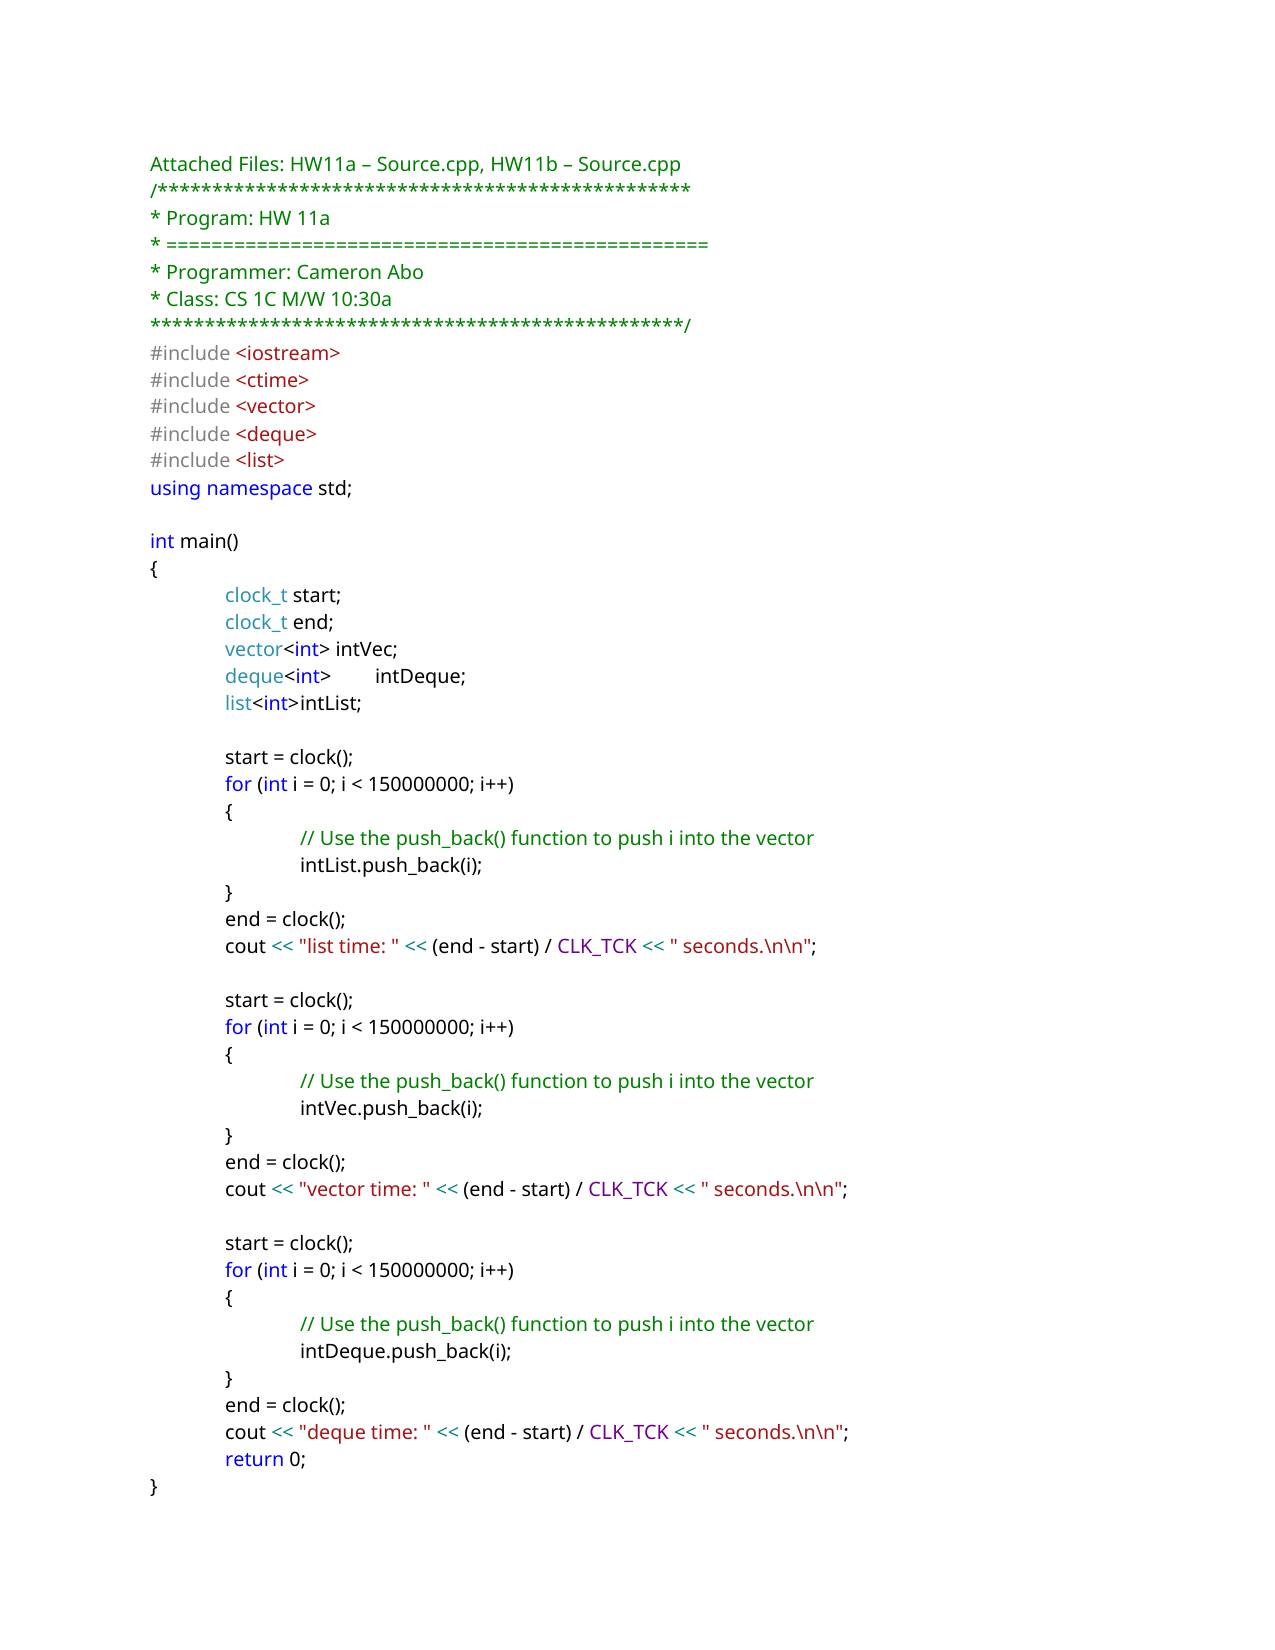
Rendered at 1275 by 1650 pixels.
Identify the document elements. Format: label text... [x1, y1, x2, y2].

text vector<int> intVec; [150, 636, 1125, 663]
text intList.push_back(i); [150, 851, 1125, 878]
text int main() [150, 528, 1125, 555]
text intVec.push_back(i); [150, 1094, 1125, 1121]
text clock_t start; [150, 582, 1125, 609]
text * ================================================ [150, 231, 1125, 258]
text // Use the push_back() function to push i into the vector [150, 1310, 1125, 1337]
text } [150, 1472, 1125, 1499]
text #include <deque> [150, 420, 1125, 447]
text clock_t end; [150, 609, 1125, 636]
text start = clock(); [150, 743, 1125, 771]
text for (int i = 0; i < 150000000; i++) [150, 1013, 1125, 1040]
text } [150, 1121, 1125, 1148]
text * Program: HW 11a [150, 204, 1125, 231]
text cout << "vector time: " << (end - start) / CLK_TCK << " seconds.\n\n"; [150, 1175, 1125, 1202]
text // Use the push_back() function to push i into the vector [150, 824, 1125, 851]
text /************************************************* [150, 177, 1125, 204]
text #include <iostream> [150, 339, 1125, 366]
text *************************************************/ [150, 312, 1125, 339]
text #include <vector> [150, 393, 1125, 420]
text list<int> intList; [150, 689, 1125, 717]
text end = clock(); [150, 1148, 1125, 1175]
text start = clock(); [150, 986, 1125, 1013]
text // Use the push_back() function to push i into the vector [150, 1067, 1125, 1094]
text #include <list> [150, 447, 1125, 474]
text { [150, 1040, 1125, 1067]
text end = clock(); [150, 1391, 1125, 1418]
text for (int i = 0; i < 150000000; i++) [150, 771, 1125, 797]
text using namespace std; [150, 474, 1125, 501]
text Attached Files: HW11a – Source.cpp, HW11b – Source.cpp [150, 150, 1125, 177]
text cout << "deque time: " << (end - start) / CLK_TCK << " seconds.\n\n"; [150, 1418, 1125, 1445]
text return 0; [150, 1445, 1125, 1472]
text * Class: CS 1C M/W 10:30a [150, 285, 1125, 312]
text start = clock(); [150, 1229, 1125, 1256]
text deque<int> intDeque; [150, 663, 1125, 689]
text #include <ctime> [150, 366, 1125, 393]
text { [150, 797, 1125, 824]
text { [150, 1283, 1125, 1310]
text end = clock(); [150, 905, 1125, 932]
text } [150, 878, 1125, 905]
text } [150, 1364, 1125, 1391]
text intDeque.push_back(i); [150, 1337, 1125, 1364]
text for (int i = 0; i < 150000000; i++) [150, 1256, 1125, 1283]
text cout << "list time: " << (end - start) / CLK_TCK << " seconds.\n\n"; [150, 932, 1125, 959]
text { [150, 555, 1125, 582]
text * Programmer: Cameron Abo [150, 258, 1125, 285]
